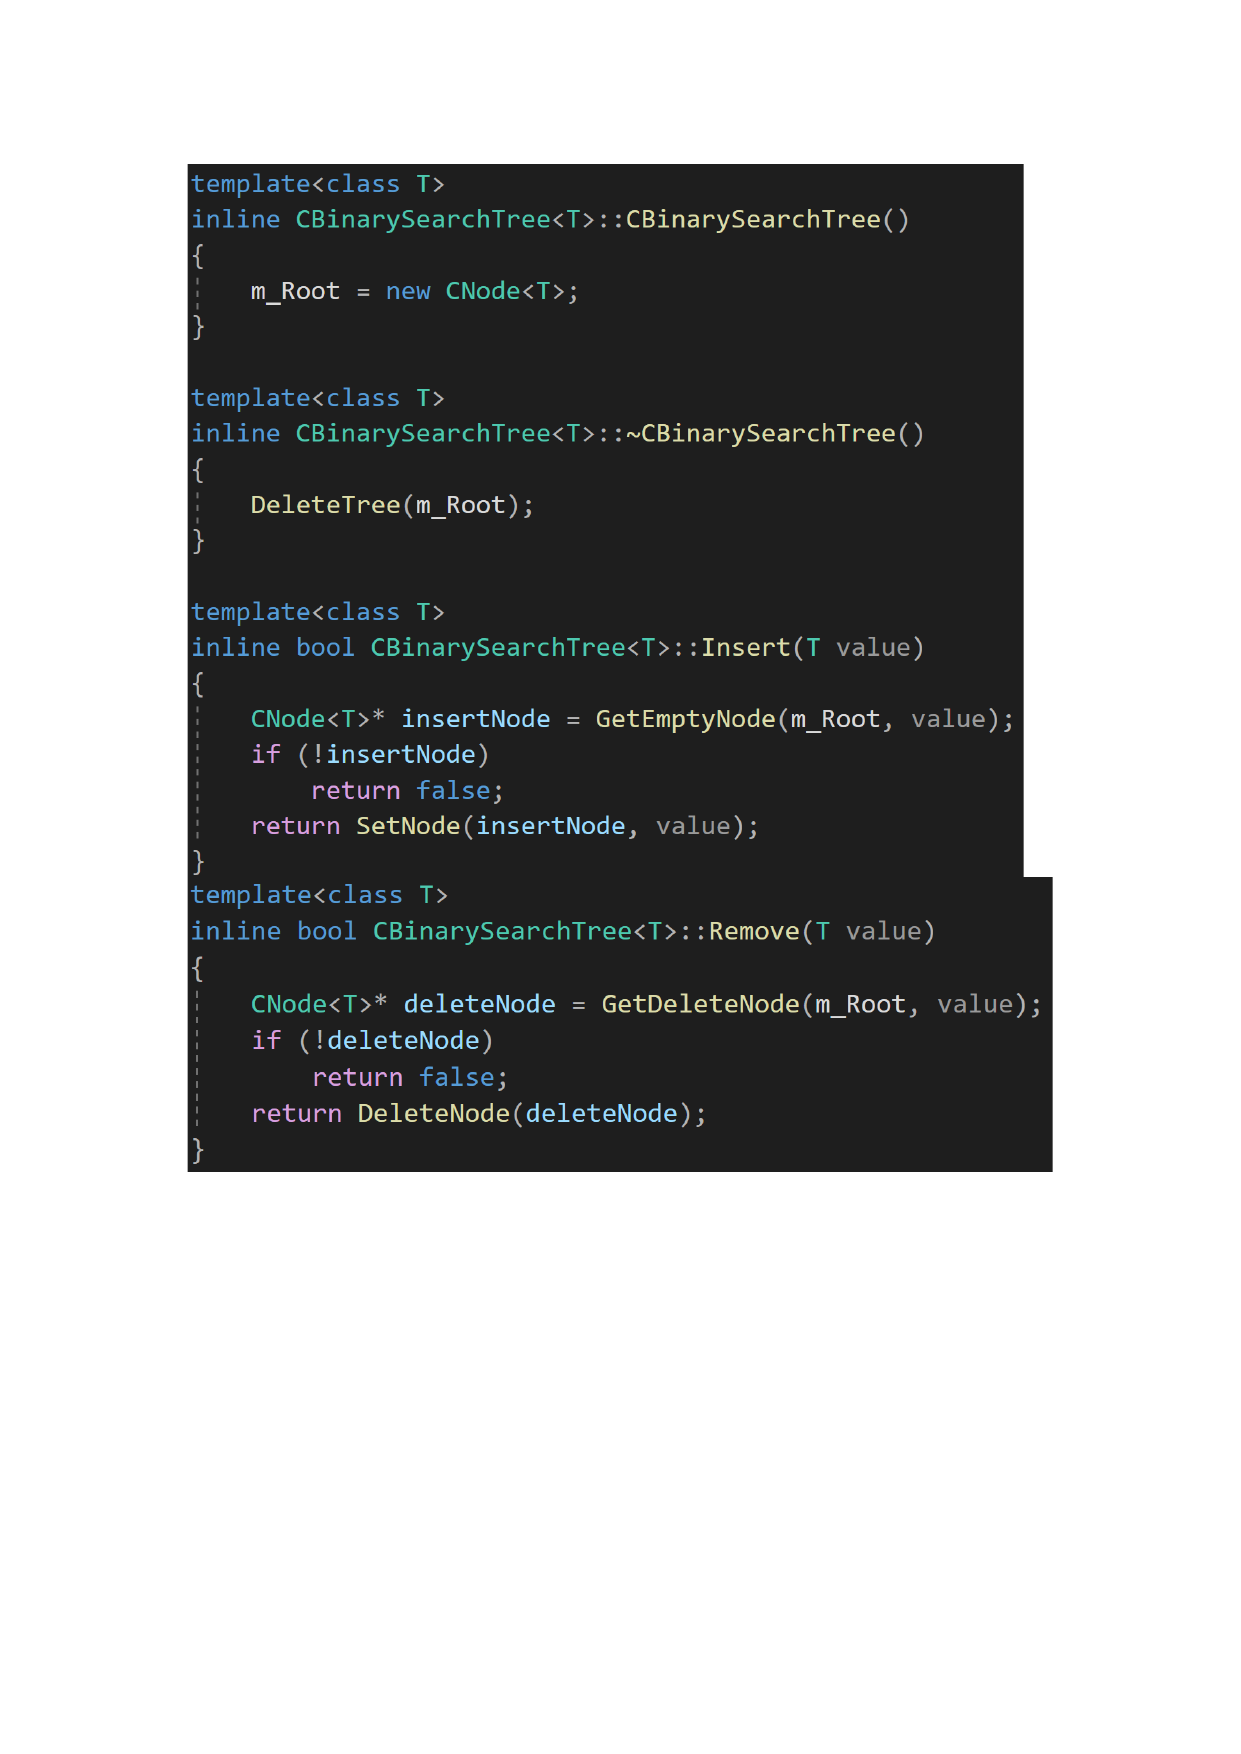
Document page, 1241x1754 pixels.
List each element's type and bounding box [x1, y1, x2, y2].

picture [187, 164, 1053, 1172]
